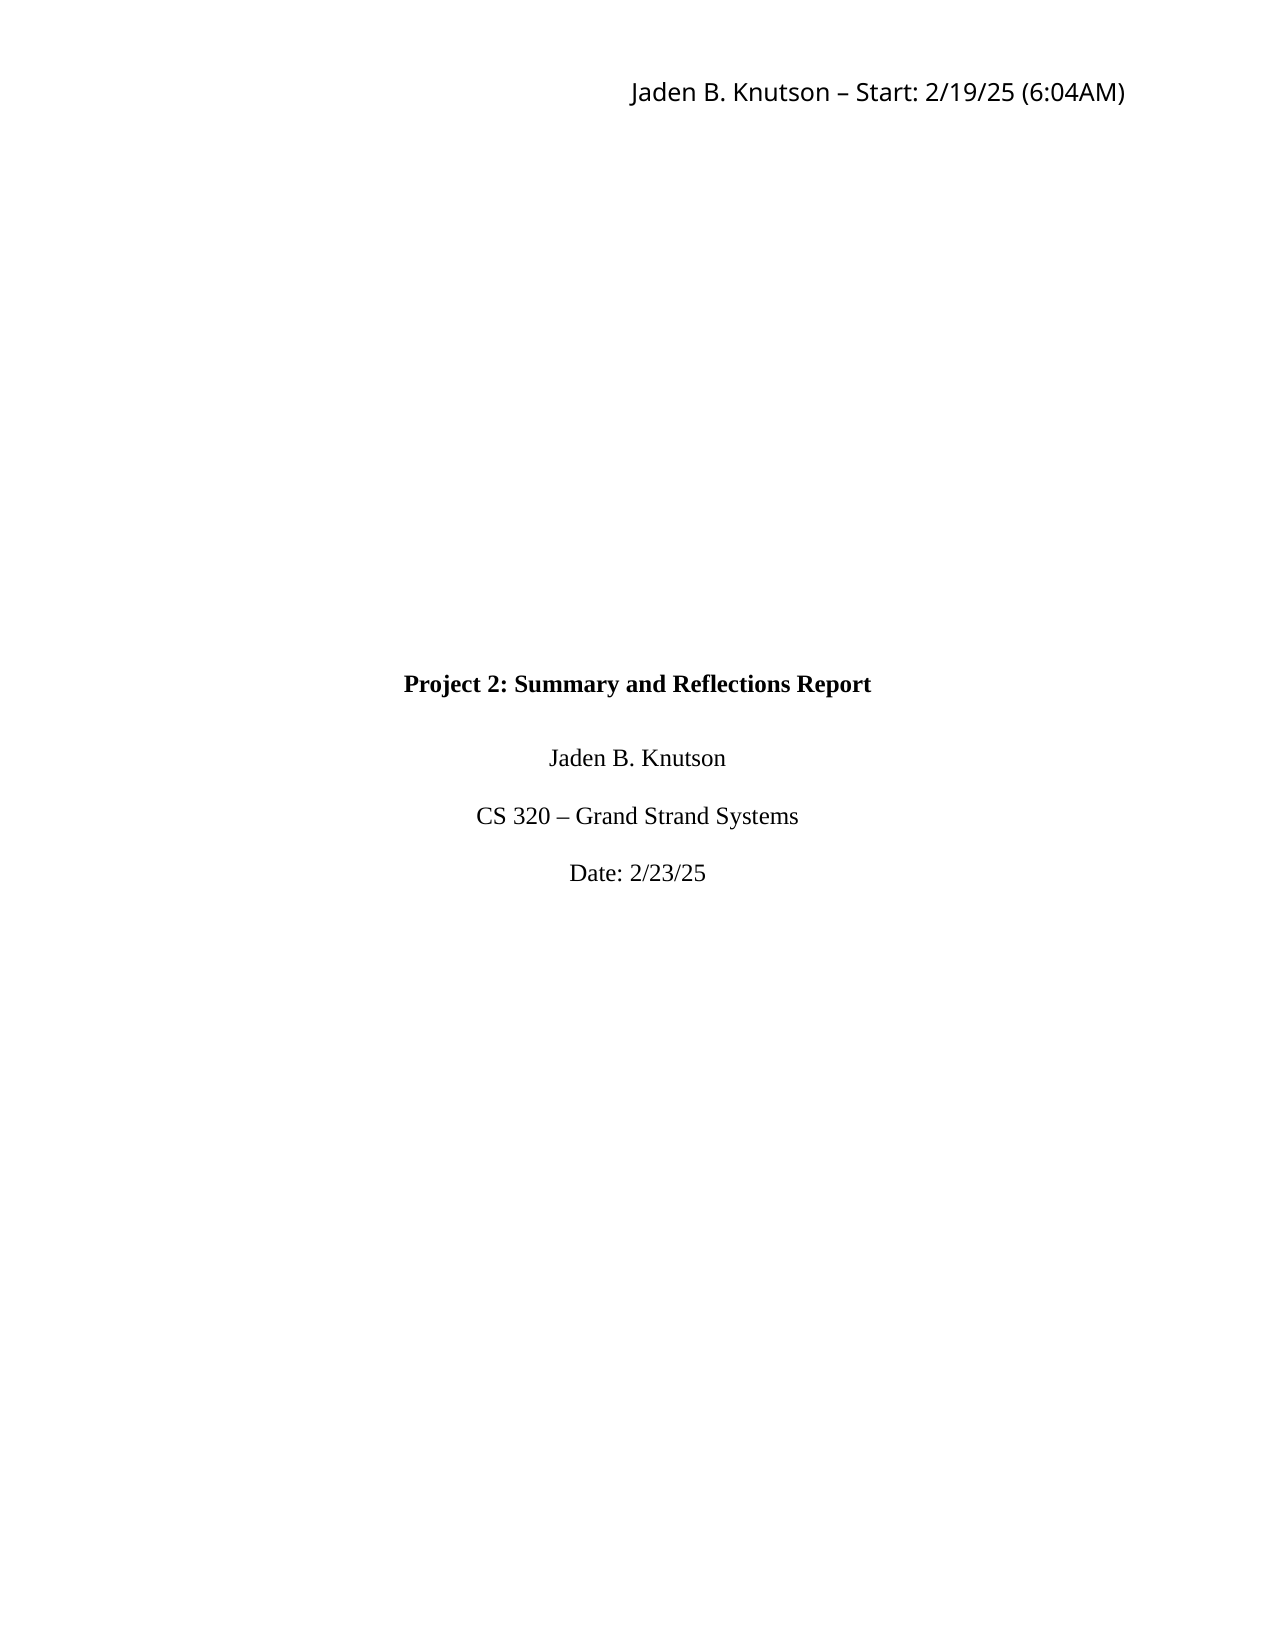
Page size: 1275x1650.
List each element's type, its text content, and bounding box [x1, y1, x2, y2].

text Jaden B. Knutson CS 320 – Grand Strand Systems Date: 2/23/25 [150, 743, 1125, 887]
text Project 2: Summary and Reflections Report [150, 669, 1125, 698]
